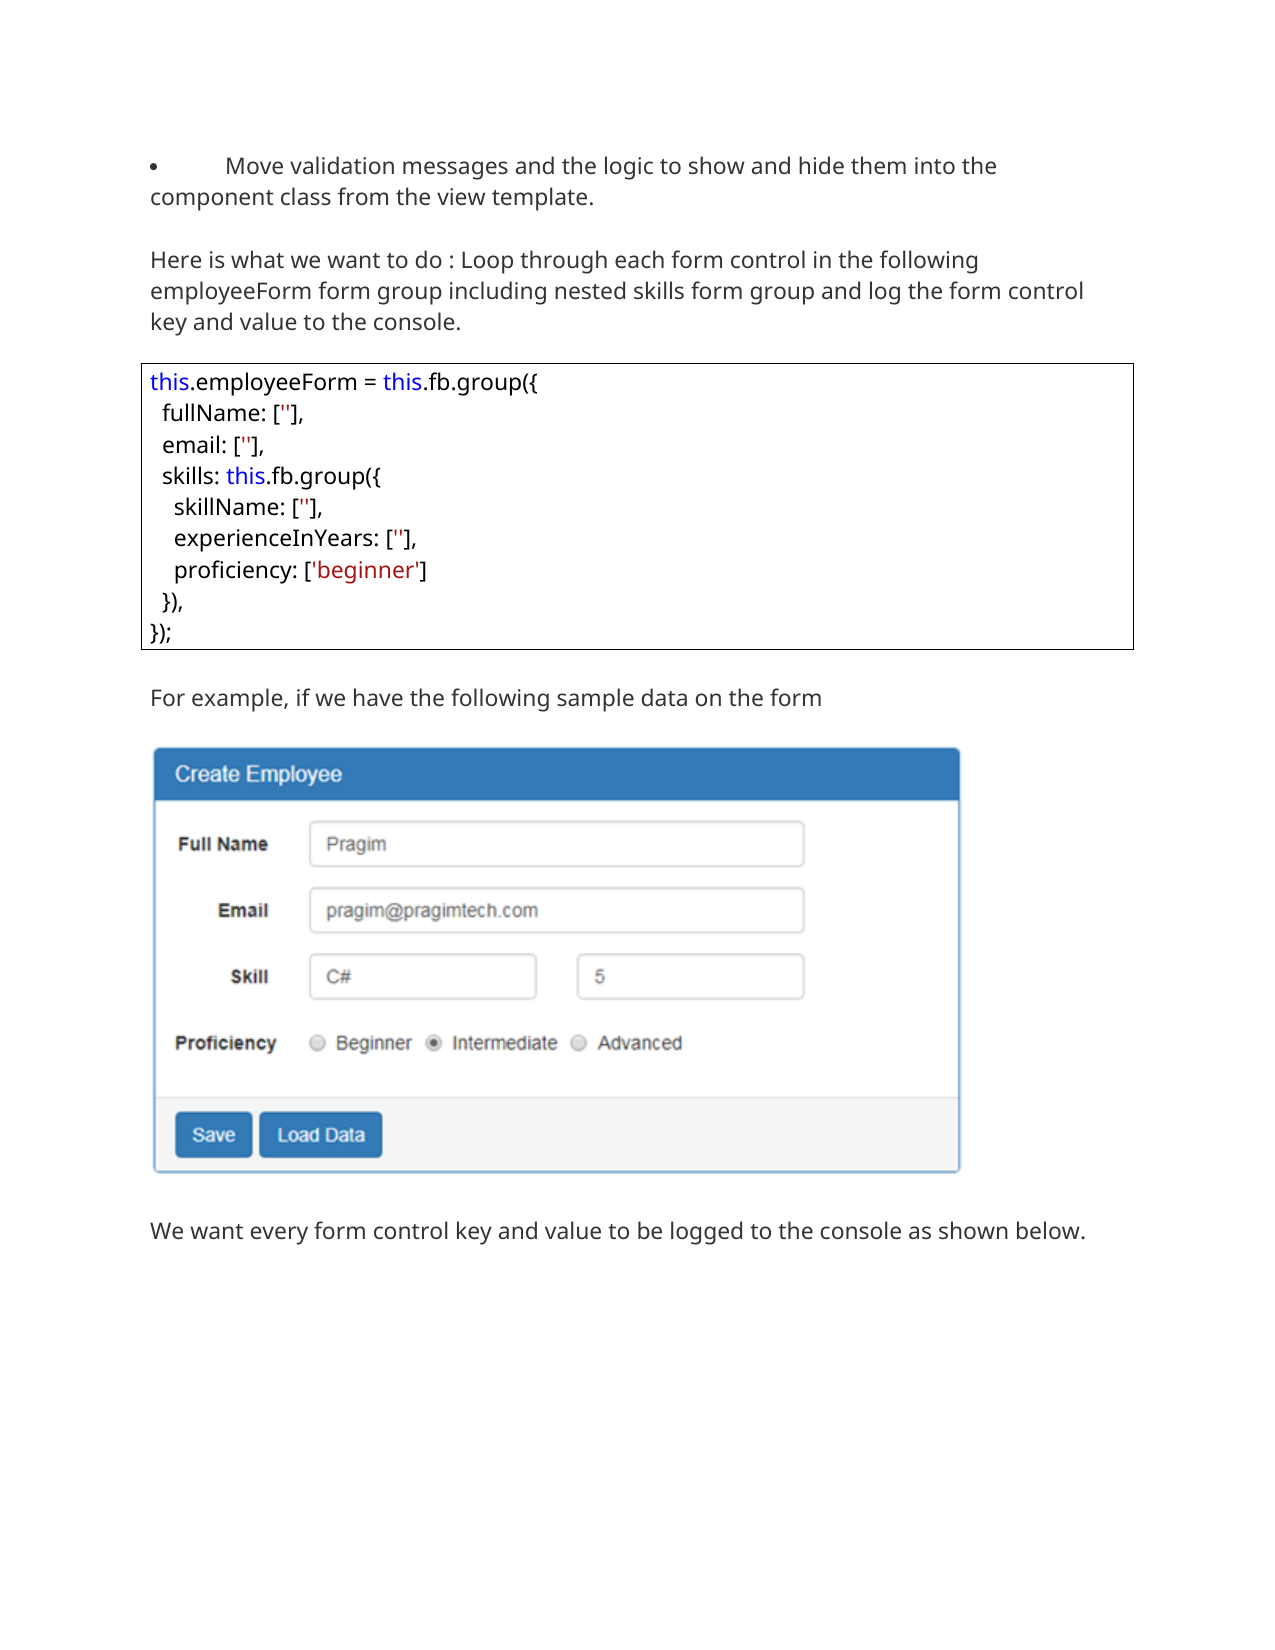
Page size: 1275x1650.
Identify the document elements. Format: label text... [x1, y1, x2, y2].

text skills: this.fb.group({ [150, 460, 1125, 491]
text proficiency: ['beginner'] [150, 553, 1125, 585]
text this.employeeForm = this.fb.group({ [142, 364, 1133, 397]
text Here is what we want to do : Loop through each form control in the following employeeForm form group including nested skills form group and log the form control key and value to the console. [150, 212, 1125, 363]
text skillName: [''], [150, 491, 1125, 522]
picture [150, 744, 963, 1177]
text email: [''], [150, 428, 1125, 460]
list Move validation messages and the logic to show and hide them into the component class from the view template. [150, 150, 1125, 212]
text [150, 650, 1125, 1277]
text experienceInYears: [''], [150, 522, 1125, 553]
text }), [150, 585, 1125, 613]
text }); [142, 613, 1133, 649]
text fullName: [''], [150, 397, 1125, 428]
